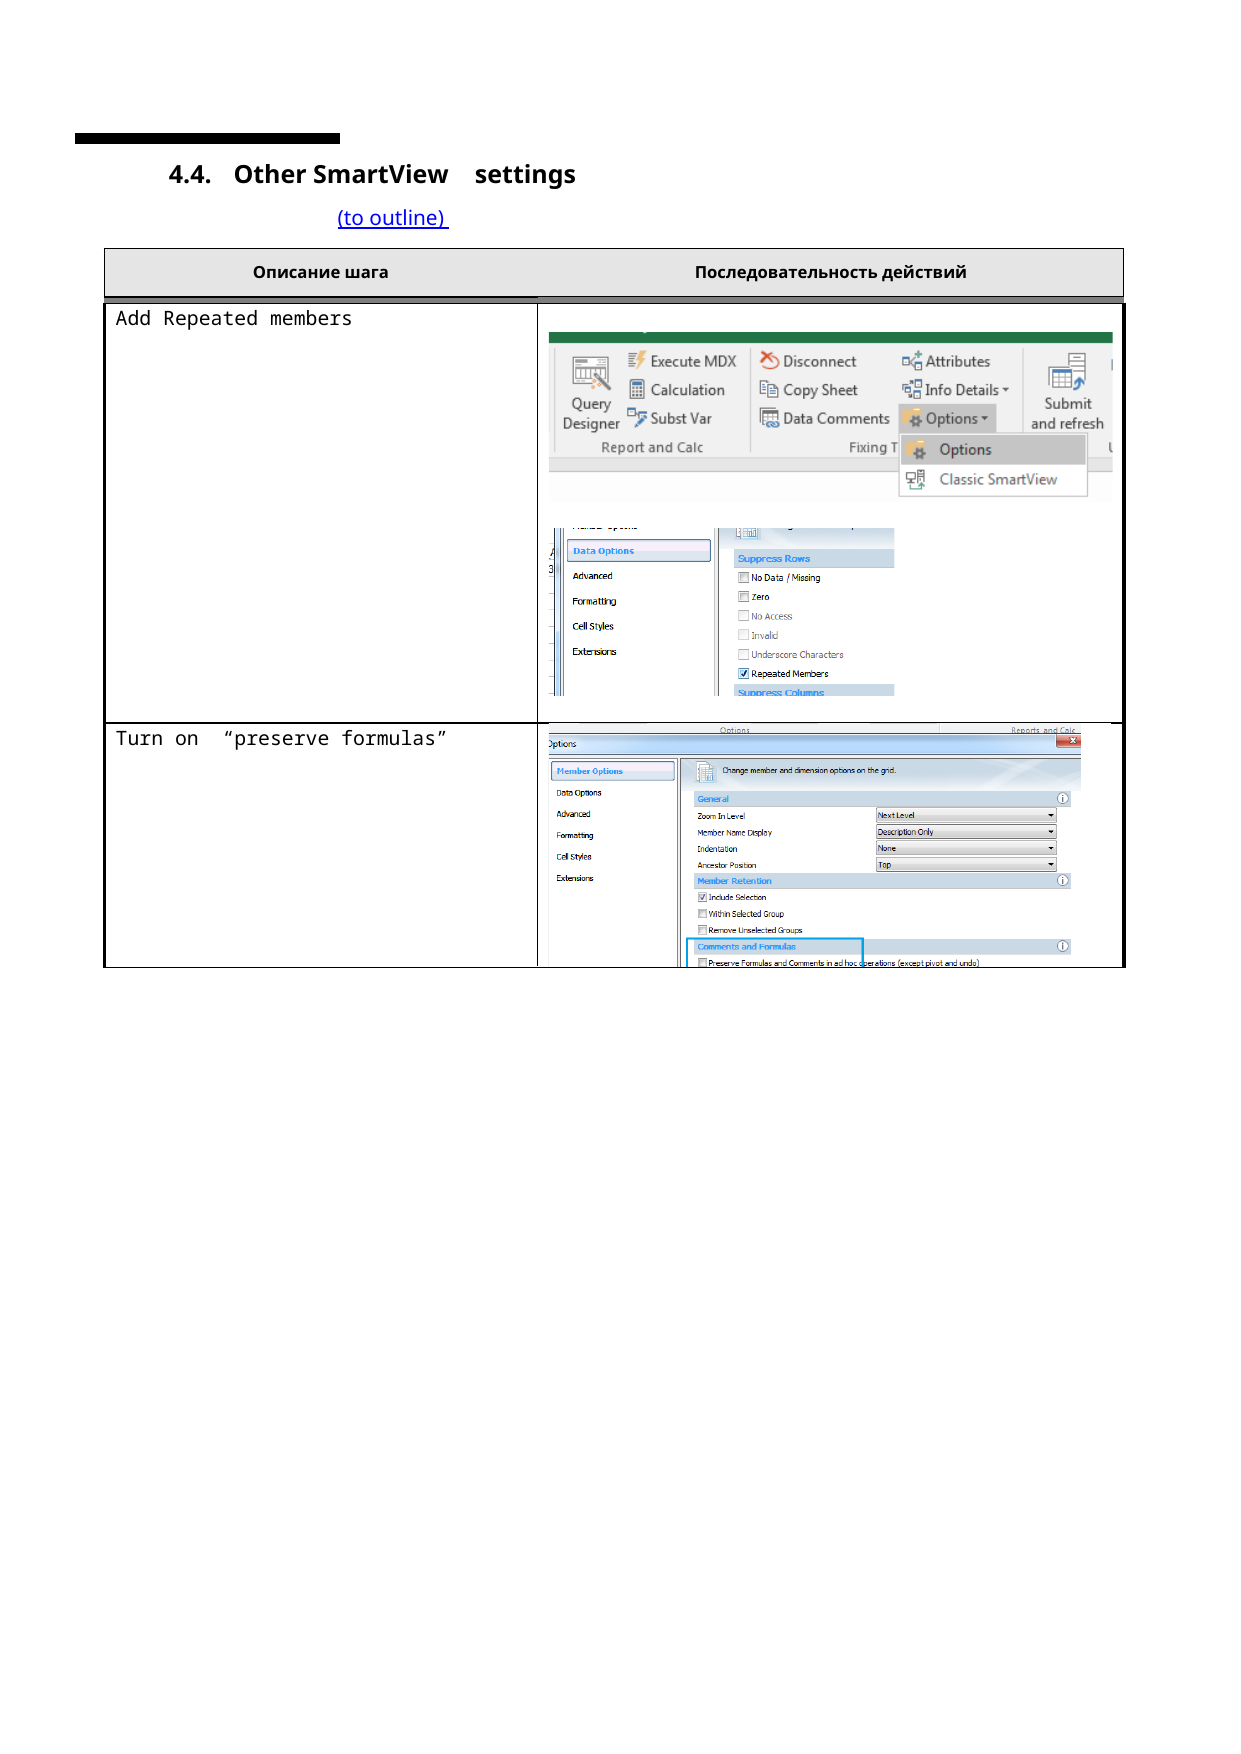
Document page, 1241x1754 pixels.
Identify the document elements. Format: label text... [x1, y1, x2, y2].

table_header Описание шага [105, 249, 538, 296]
table_header Последовательность действий [538, 249, 1123, 296]
picture [548, 332, 1113, 502]
picture [548, 528, 895, 696]
table_cell [538, 297, 1124, 303]
subtitle Other SmartView settings [169, 156, 1165, 191]
picture [548, 723, 1111, 967]
table_cell Add Repeated members [106, 304, 537, 722]
table_cell [104, 298, 538, 303]
table_cell [538, 724, 548, 966]
table_cell [1111, 724, 1122, 966]
text (to outline) [337, 203, 1165, 231]
table_cell Turn on “preserve formulas” [106, 724, 537, 966]
table_cell [538, 304, 1122, 722]
picture [689, 940, 861, 967]
